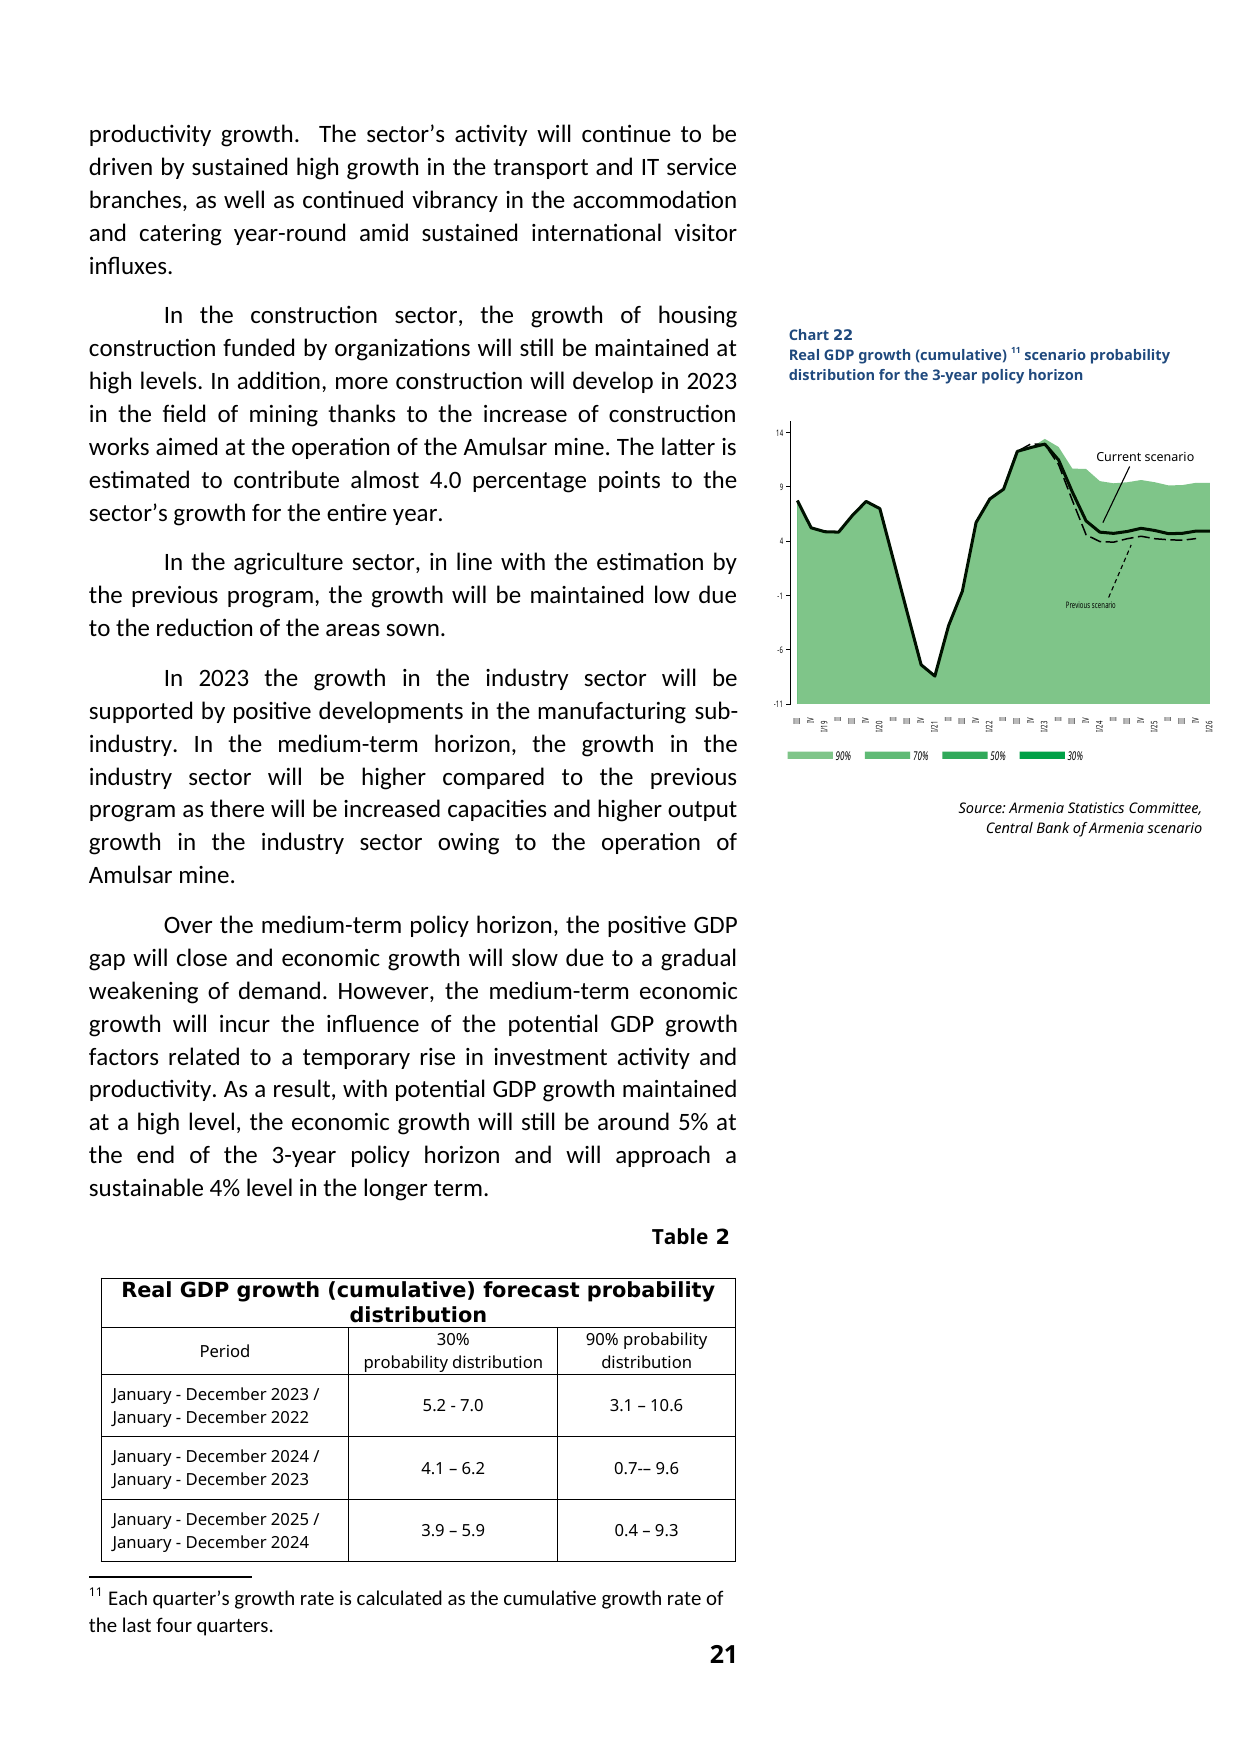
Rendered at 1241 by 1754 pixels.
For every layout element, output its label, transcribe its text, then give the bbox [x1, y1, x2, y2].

table_cell 3.9 – 5.9 [349, 1500, 557, 1561]
table_cell January - December 2024 / January - December 2023 [102, 1437, 348, 1498]
text In the construction sector, the growth of housing construction funded by organizations will still be maintained at high levels. In addition, more construction will develop in 2023 in the field of mining thanks to the increase of construction works aimed at the operation of the Amulsar mine. The latter is estimated to contribute almost 4.0 percentage points to the sector’s growth for the entire year. [89, 299, 738, 527]
table_cell 90% probability distribution [558, 1328, 735, 1373]
text Table 2 [614, 1222, 738, 1250]
table_header Real GDP growth (cumulative) forecast probability distribution [102, 1279, 735, 1327]
table_cell 0.7-– 9.6 [558, 1437, 735, 1498]
table_cell 3.1 – 10.6 [558, 1375, 735, 1436]
text In 2023 the growth in the industry sector will be supported by positive developments in the manufacturing sub-industry. In the medium-term horizon, the growth in the industry sector will be higher compared to the previous program as there will be increased capacities and higher output growth in the industry sector owing to the operation of Amulsar mine. [89, 662, 738, 890]
text Over the medium-term policy horizon, the positive GDP gap will close and economic growth will slow due to a gradual weakening of demand. However, the medium-term economic growth will incur the influence of the potential GDP growth factors related to a temporary rise in investment activity and productivity. As a result, with potential GDP growth maintained at a high level, the economic growth will still be around 5% at the end of the 3-year policy horizon and will approach a sustainable 4% level in the longer term. [89, 909, 738, 1203]
table_cell 30% probability distribution [349, 1328, 557, 1373]
table_cell January - December 2025 / January - December 2024 [102, 1500, 348, 1561]
table_cell 4.1 – 6.2 [349, 1437, 557, 1498]
table_cell 5.2 - 7.0 [349, 1375, 557, 1436]
text In the agriculture sector, in line with the estimation by the previous program, the growth will be maintained low due to the reduction of the areas sown. [89, 546, 738, 643]
table_cell January - December 2023 / January - December 2022 [102, 1375, 348, 1436]
table_cell 0.4 – 9.3 [558, 1500, 735, 1561]
table_cell Period [102, 1328, 348, 1373]
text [89, 118, 738, 280]
